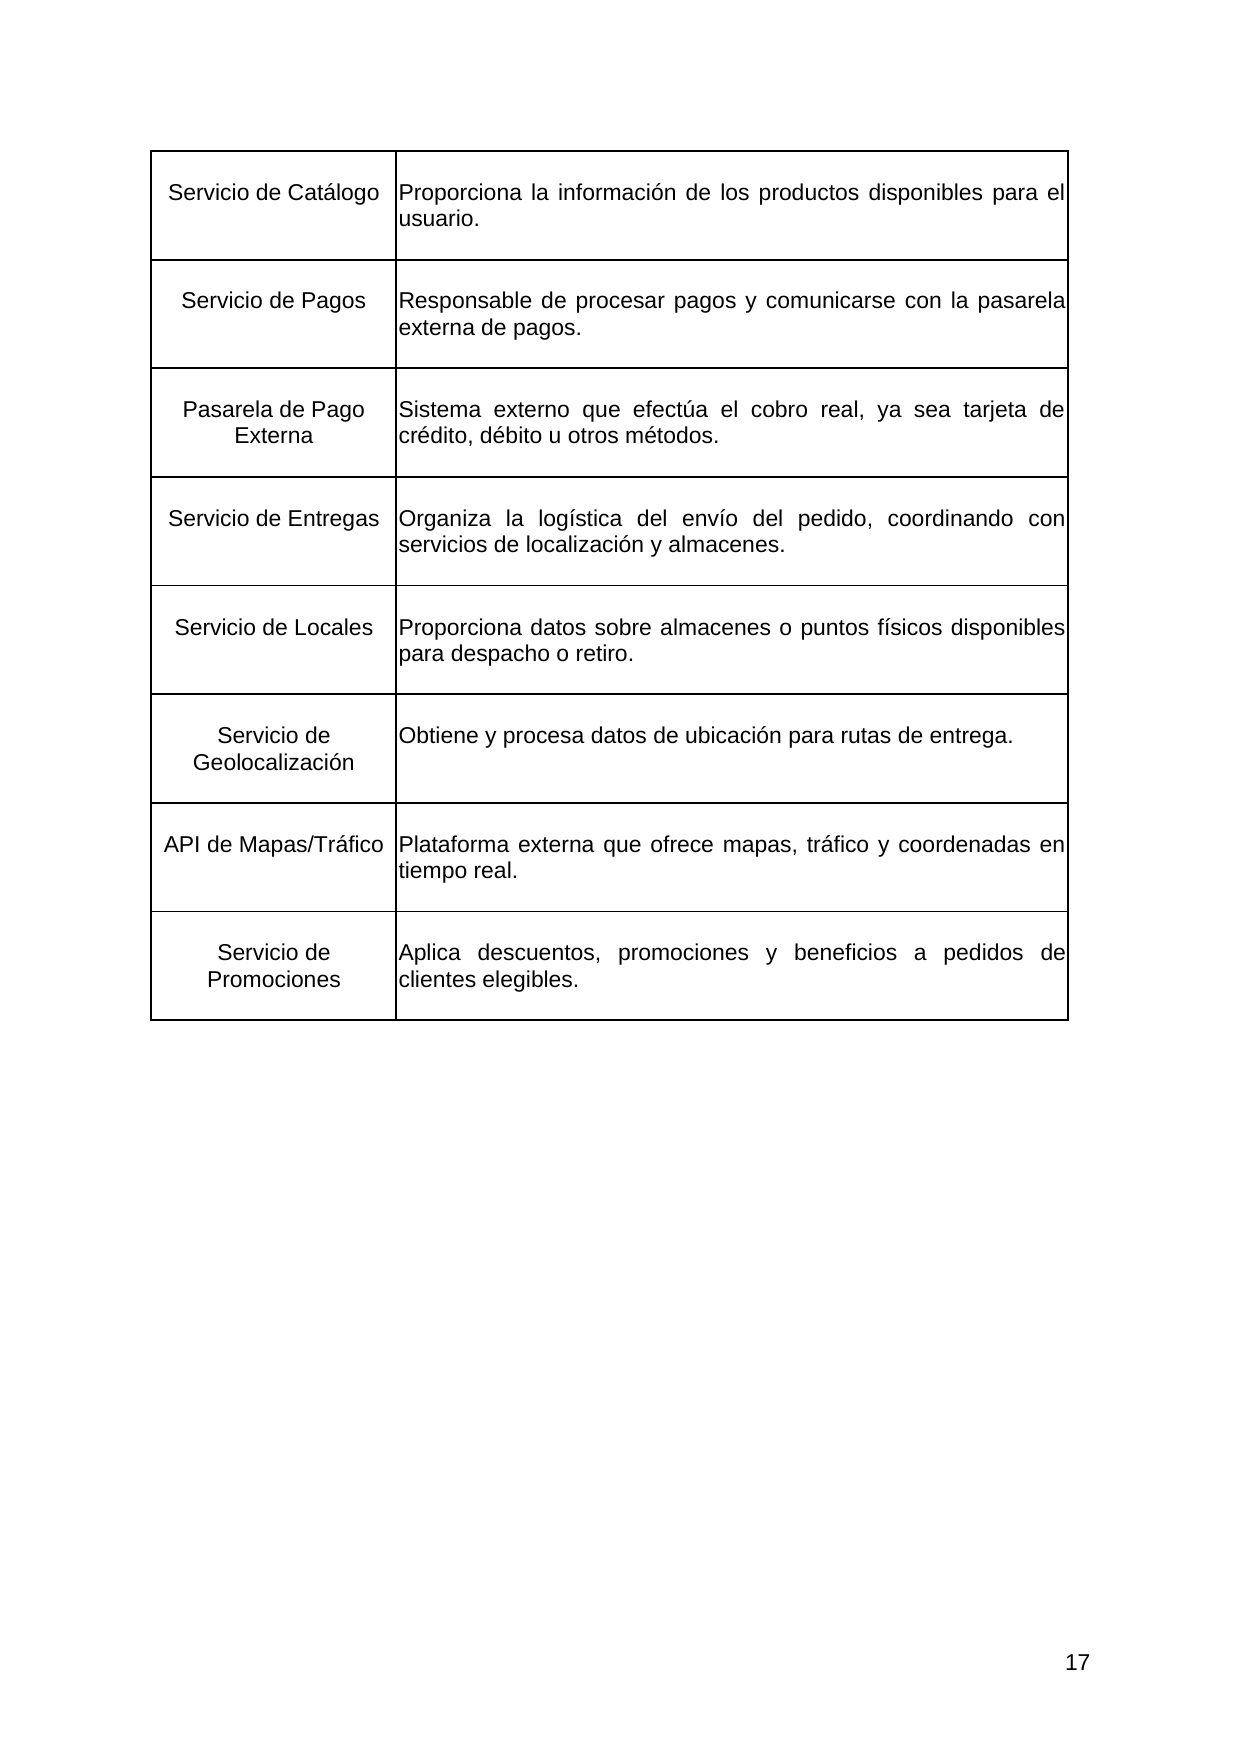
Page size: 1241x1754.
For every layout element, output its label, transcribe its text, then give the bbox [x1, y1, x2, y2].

table_cell Servicio de Pagos [152, 261, 395, 367]
table_cell Obtiene y procesa datos de ubicación para rutas de entrega. [397, 695, 1067, 802]
table_cell Servicio de Promociones [152, 912, 395, 1019]
table_cell Plataforma externa que ofrece mapas, tráfico y coordenadas en tiempo real. [397, 804, 1067, 911]
table_cell Organiza la logística del envío del pedido, coordinando con servicios de localización y almacenes. [397, 478, 1067, 584]
table_cell Proporciona la información de los productos disponibles para el usuario. [397, 152, 1067, 259]
table_cell Servicio de Geolocalización [152, 695, 395, 802]
table_cell Servicio de Catálogo [152, 152, 395, 259]
table_cell Proporciona datos sobre almacenes o puntos físicos disponibles para despacho o retiro. [397, 586, 1067, 693]
table_cell API de Mapas/Tráfico [152, 804, 395, 911]
table_cell Responsable de procesar pagos y comunicarse con la pasarela externa de pagos. [397, 261, 1067, 367]
table_cell Servicio de Locales [152, 586, 395, 693]
table_cell Pasarela de Pago Externa [152, 369, 395, 476]
table_cell Sistema externo que efectúa el cobro real, ya sea tarjeta de crédito, débito u otros métodos. [397, 369, 1067, 476]
table_cell Servicio de Entregas [152, 478, 395, 584]
table_cell Aplica descuentos, promociones y beneficios a pedidos de clientes elegibles. [397, 912, 1067, 1019]
